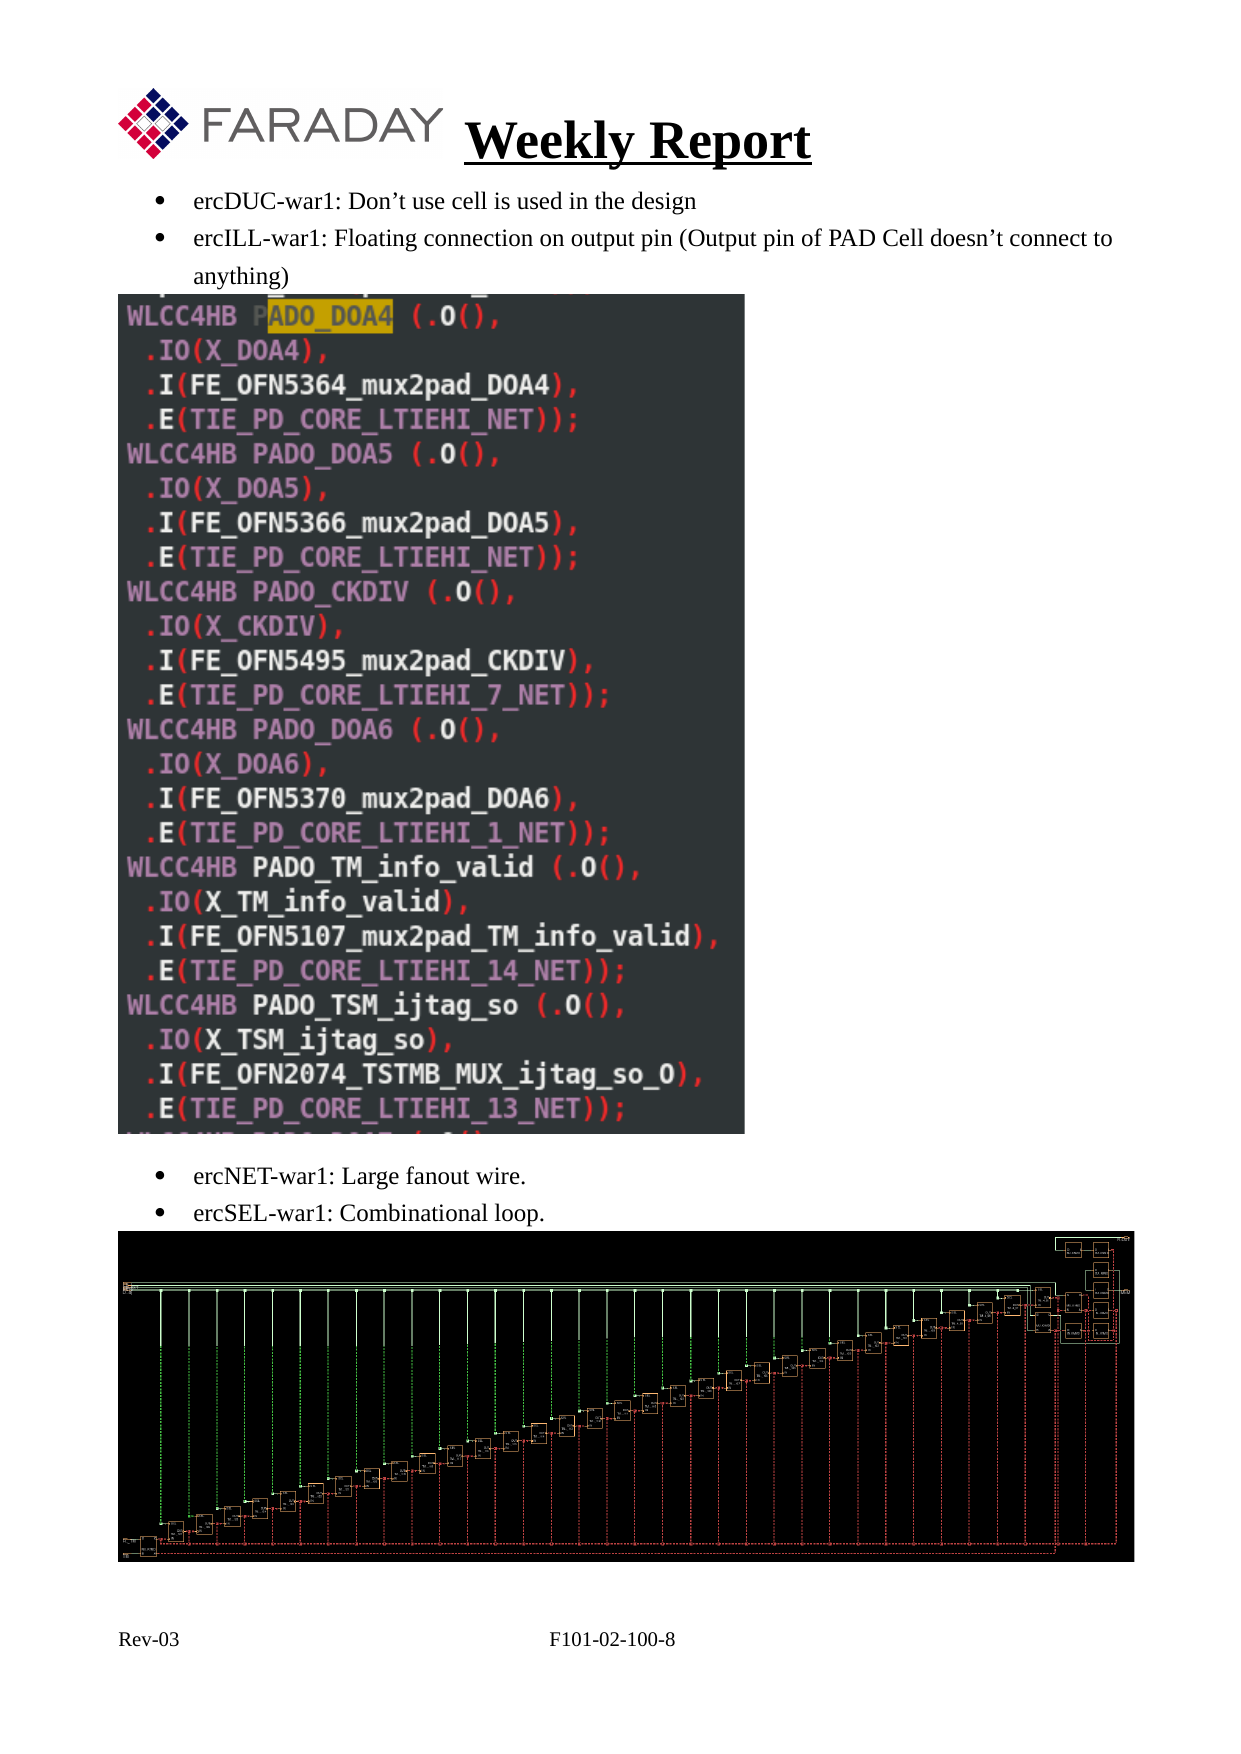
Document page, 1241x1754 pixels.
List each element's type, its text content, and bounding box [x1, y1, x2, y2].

picture [118, 1231, 1135, 1562]
picture [118, 88, 444, 159]
list ercNET-war1: Large fanout wire. [156, 1157, 1134, 1194]
picture [118, 294, 745, 1134]
list ercILL-war1: Floating connection on output pin (Output pin of PAD Cell doesn’t connect to anything) [156, 219, 1134, 294]
list ercSEL-war1: Combinational loop. [156, 1194, 1134, 1231]
list ercDUC-war1: Don’t use cell is used in the design [156, 182, 1134, 219]
